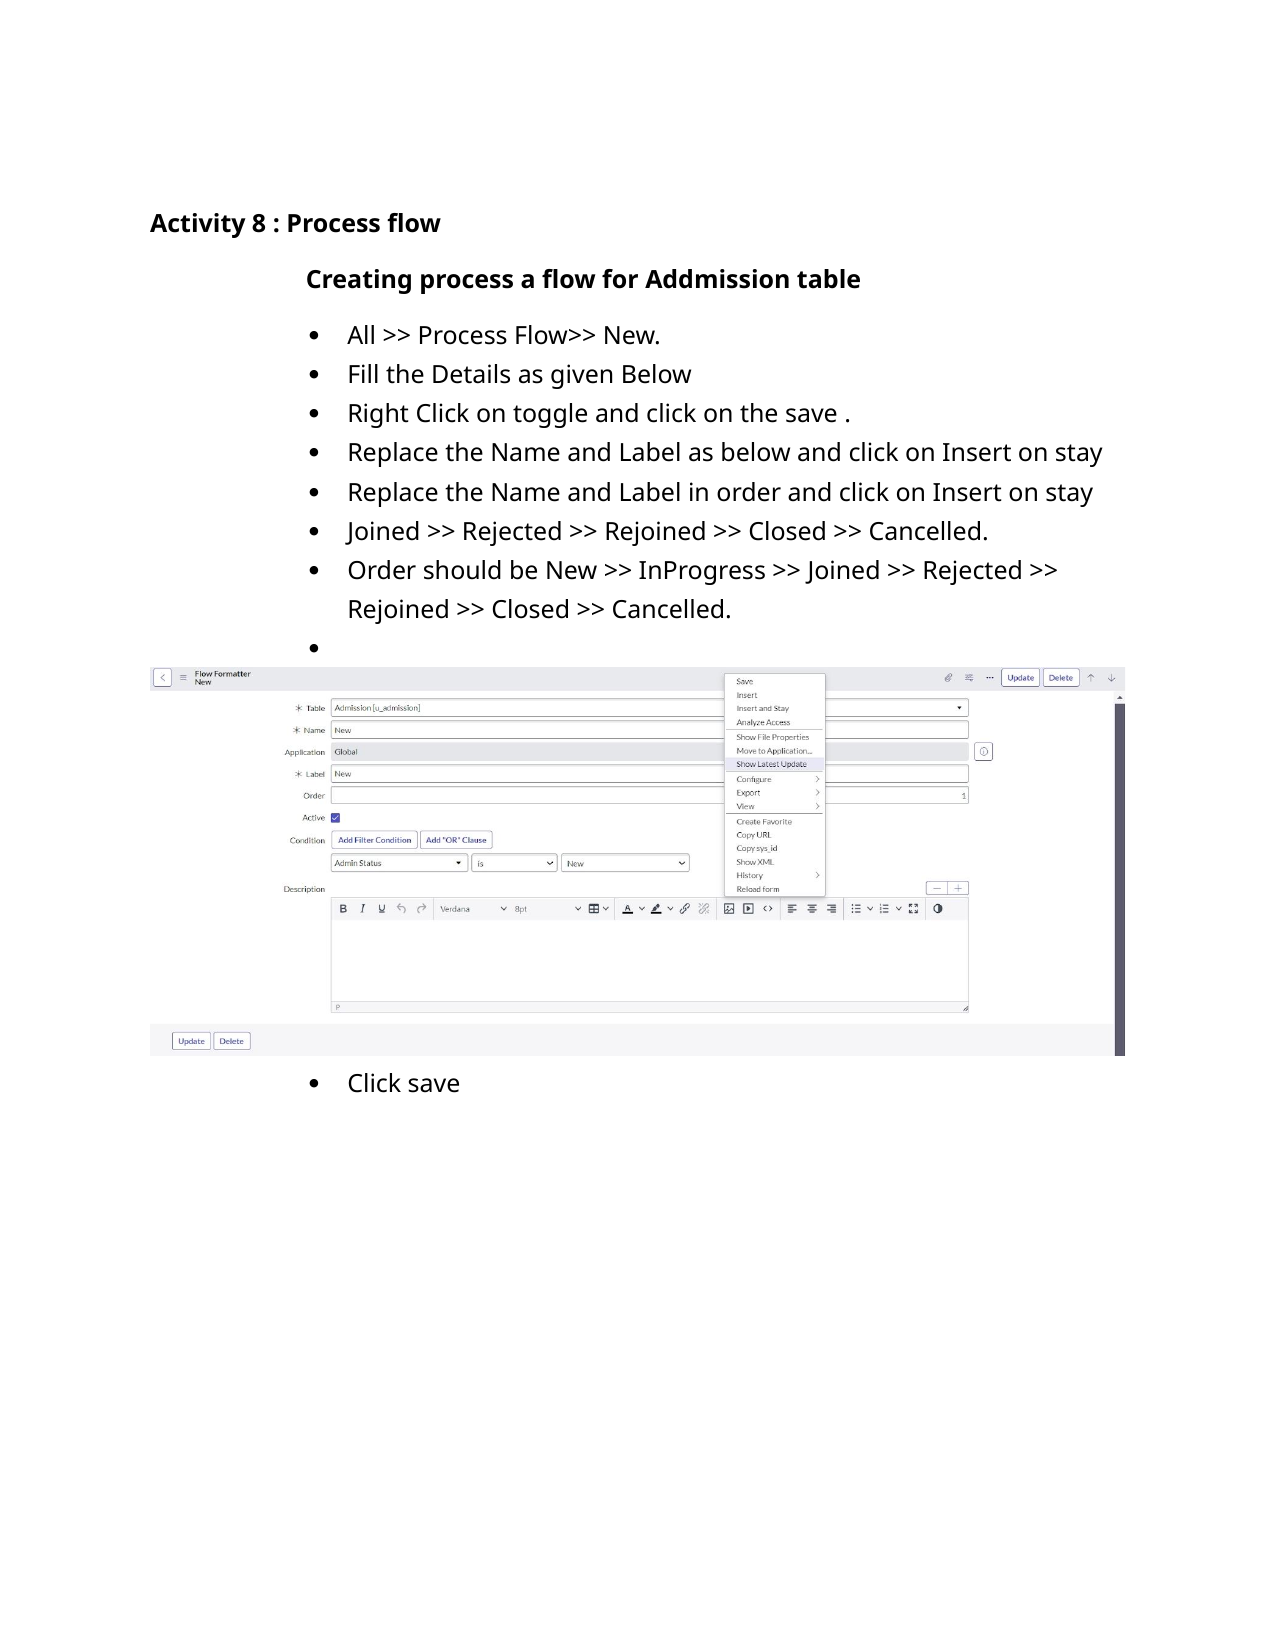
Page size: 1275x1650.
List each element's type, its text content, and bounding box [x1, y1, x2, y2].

text Activity 8 : Process flow [150, 206, 1125, 240]
picture [150, 667, 1125, 1056]
list Replace the Name and Label in order and click on Insert on stay [309, 474, 1125, 508]
list Replace the Name and Label as below and click on Insert on stay [309, 435, 1125, 469]
list Fill the Details as given Below [309, 357, 1125, 391]
list Joined >> Rejected >> Rejoined >> Closed >> Cancelled. [309, 513, 1125, 547]
text Creating process a flow for Addmission table [150, 262, 1125, 296]
list All >> Process Flow>> New. [309, 317, 1125, 352]
list Right Click on toggle and click on the save . [309, 396, 1125, 430]
list Order should be New >> InProgress >> Joined >> Rejected >> Rejoined >> Closed >> Cancelled. [309, 552, 1125, 626]
list Click save [309, 1056, 1125, 1100]
